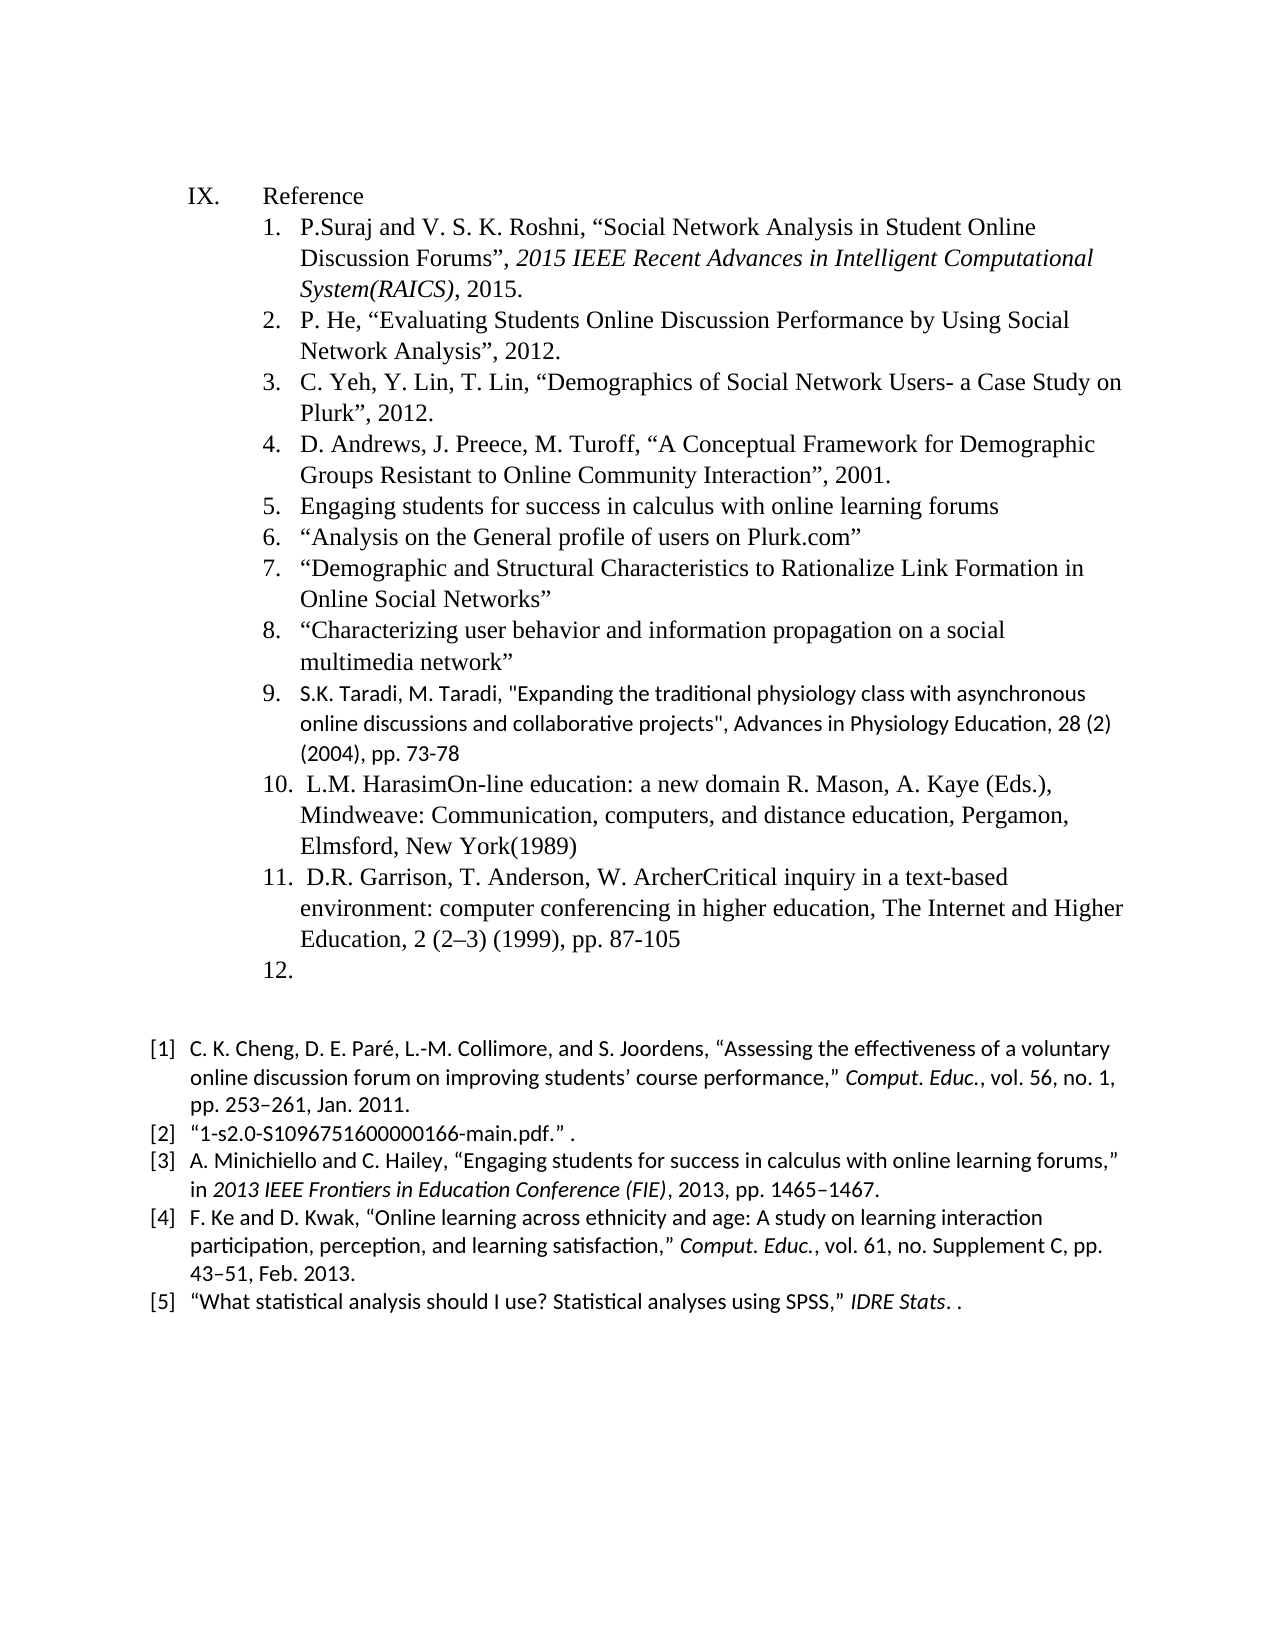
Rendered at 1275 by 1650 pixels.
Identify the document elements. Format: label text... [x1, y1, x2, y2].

list L.M. HarasimOn-line education: a new domain R. Mason, A. Kaye (Eds.), Mindweave: Communication, computers, and distance education, Pergamon, Elmsford, New York(1989) [262, 769, 1125, 860]
list C. Yeh, Y. Lin, T. Lin, “Demographics of Social Network Users- a Case Study on Plurk”, 2012. [262, 367, 1125, 427]
text [3] A. Minichiello and C. Hailey, “Engaging students for success in calculus with online learning forums,” in 2013 IEEE Frontiers in Education Conference (FIE), 2013, pp. 1465–1467. [150, 1147, 1125, 1203]
list “Demographic and Structural Characteristics to Rationalize Link Formation in Online Social Networks” [262, 553, 1125, 613]
list D. Andrews, J. Preece, M. Turoff, “A Conceptual Framework for Demographic Groups Resistant to Online Community Interaction”, 2001. [262, 429, 1125, 489]
text [4] F. Ke and D. Kwak, “Online learning across ethnicity and age: A study on learning interaction participation, perception, and learning satisfaction,” Comput. Educ., vol. 61, no. Supplement C, pp. 43–51, Feb. 2013. [150, 1203, 1125, 1287]
list Reference [187, 181, 1125, 210]
list P. He, “Evaluating Students Online Discussion Performance by Using Social Network Analysis”, 2012. [262, 305, 1125, 365]
list S.K. Taradi, M. Taradi, "Expanding the traditional physiology class with asynchronous online discussions and collaborative projects", Advances in Physiology Education, 28 (2) (2004), pp. 73-78 [262, 678, 1125, 767]
text [1] C. K. Cheng, D. E. Paré, L.-M. Collimore, and S. Joordens, “Assessing the effectiveness of a voluntary online discussion forum on improving students’ course performance,” Comput. Educ., vol. 56, no. 1, pp. 253–261, Jan. 2011. [150, 1032, 1125, 1119]
text [2] “1-s2.0-S1096751600000166-main.pdf.” . [150, 1119, 1125, 1147]
list “Characterizing user behavior and information propagation on a social multimedia network” [262, 616, 1125, 675]
list P.Suraj and V. S. K. Roshni, “Social Network Analysis in Student Online Discussion Forums”, 2015 IEEE Recent Advances in Intelligent Computational System(RAICS), 2015. [262, 212, 1125, 303]
text [5] “What statistical analysis should I use? Statistical analyses using SPSS,” IDRE Stats. . [150, 1287, 1125, 1315]
list Engaging students for success in calculus with online learning forums [262, 491, 1125, 520]
list “Analysis on the General profile of users on Plurk.com” [262, 522, 1125, 551]
list D.R. Garrison, T. Anderson, W. ArcherCritical inquiry in a text-based environment: computer conferencing in higher education, The Internet and Higher Education, 2 (2–3) (1999), pp. 87-105 [262, 862, 1125, 953]
